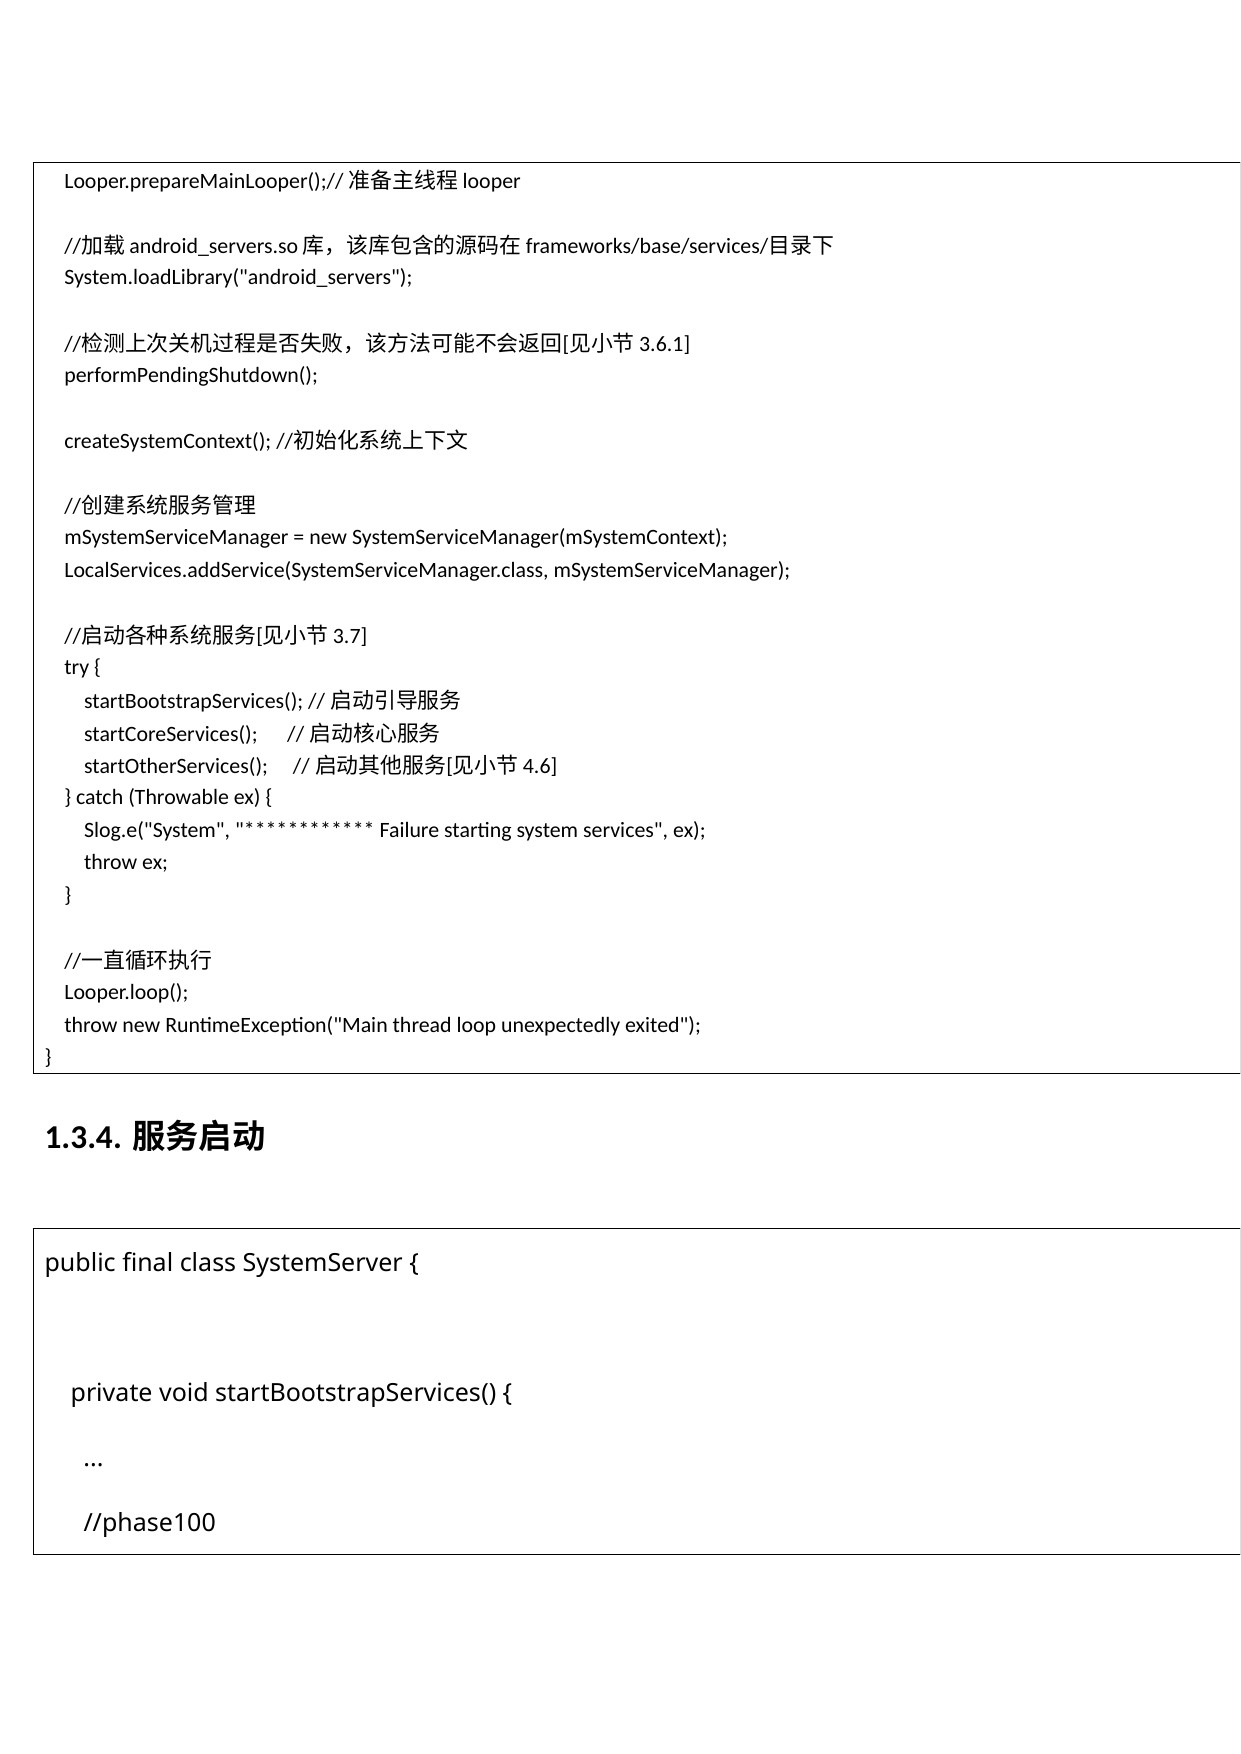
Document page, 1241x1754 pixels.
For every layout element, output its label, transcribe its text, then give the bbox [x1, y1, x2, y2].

subtitle 服务启动 [44, 1101, 1240, 1166]
